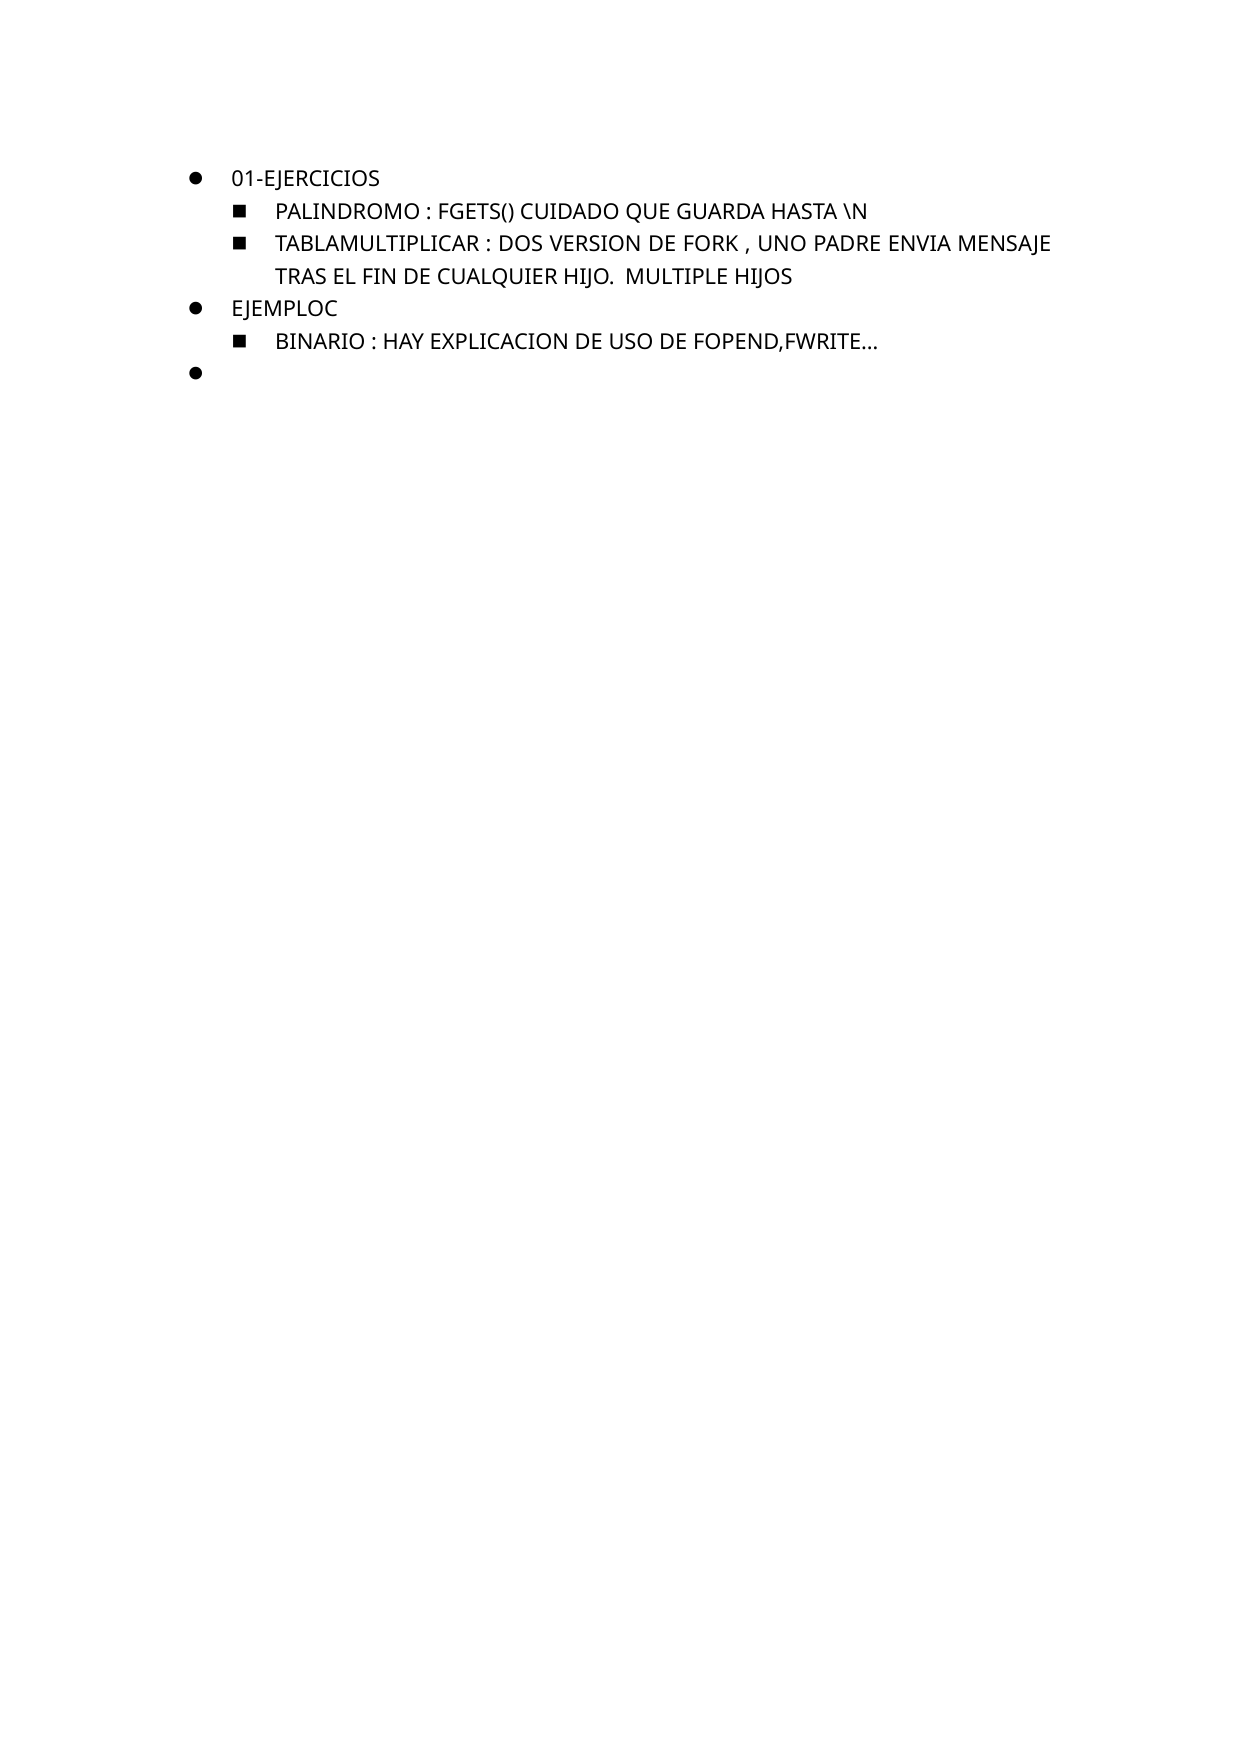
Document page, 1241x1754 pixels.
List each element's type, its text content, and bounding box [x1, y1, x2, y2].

list PALINDROMO : FGETS() CUIDADO QUE GUARDA HASTA \N [231, 194, 1053, 227]
list TABLAMULTIPLICAR : DOS VERSION DE FORK , UNO PADRE ENVIA MENSAJE TRAS EL FIN DE CUALQUIER HIJO. MULTIPLE HIJOS [231, 227, 1053, 292]
list 01-EJERCICIOS [187, 162, 1053, 194]
list BINARIO : HAY EXPLICACION DE USO DE FOPEND,FWRITE… [231, 324, 1053, 357]
list EJEMPLOC [187, 292, 1053, 324]
